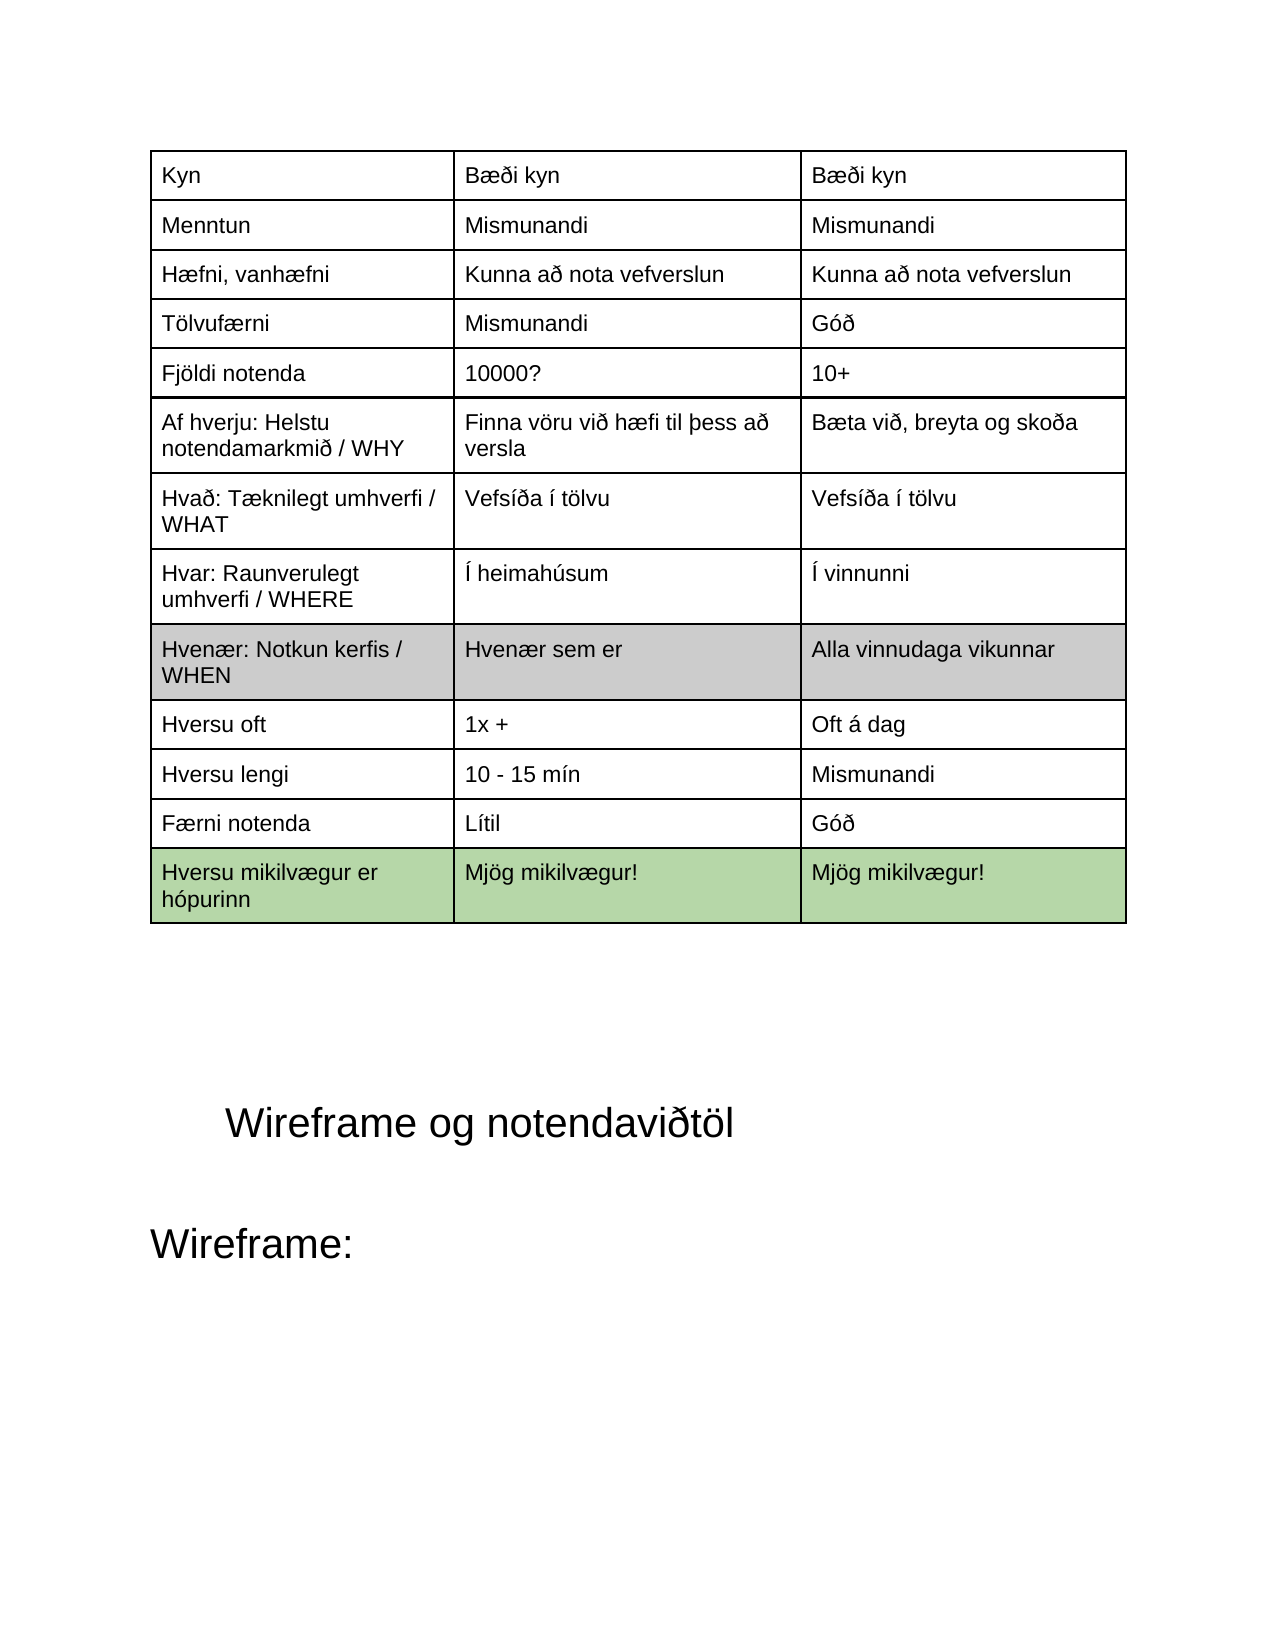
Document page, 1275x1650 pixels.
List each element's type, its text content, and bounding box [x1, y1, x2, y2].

table_cell Kunna að nota vefverslun [802, 251, 1125, 298]
table_cell Fjöldi notenda [152, 349, 453, 396]
table_cell Kunna að nota vefverslun [455, 251, 800, 298]
subtitle Wireframe og notendaviðtöl [150, 1098, 1125, 1146]
table_cell Bæði kyn [802, 152, 1125, 199]
table_cell Alla vinnudaga vikunnar [802, 625, 1125, 699]
table_cell Hversu oft [152, 701, 453, 748]
table_cell Mismunandi [802, 201, 1125, 248]
table_cell Tölvufærni [152, 300, 453, 347]
table_cell Vefsíða í tölvu [802, 474, 1125, 548]
table_cell Hversu lengi [152, 750, 453, 797]
table_cell Góð [802, 800, 1125, 847]
table_cell Menntun [152, 201, 453, 248]
table_cell 1x + [455, 701, 800, 748]
table_cell Færni notenda [152, 800, 453, 847]
table_cell Góð [802, 300, 1125, 347]
table_cell Bæta við, breyta og skoða [802, 399, 1125, 472]
table_cell Hvað: Tæknilegt umhverfi / WHAT [152, 474, 453, 548]
table_cell Hvenær sem er [455, 625, 800, 699]
table_cell Mismunandi [455, 300, 800, 347]
table_cell Hvenær: Notkun kerfis / WHEN [152, 625, 453, 699]
table_cell Af hverju: Helstu notendamarkmið / WHY [152, 399, 453, 472]
table_cell 10 - 15 mín [455, 750, 800, 797]
table_cell Oft á dag [802, 701, 1125, 748]
table_cell Í heimahúsum [455, 550, 800, 623]
table_cell Bæði kyn [455, 152, 800, 199]
table_cell Mjög mikilvægur! [455, 849, 800, 922]
table_cell Hversu mikilvægur er hópurinn [152, 849, 453, 922]
table_cell Kyn [152, 152, 453, 199]
table_cell 10+ [802, 349, 1125, 396]
table_cell Finna vöru við hæfi til þess að versla [455, 399, 800, 472]
table_cell Mjög mikilvægur! [802, 849, 1125, 922]
table_cell Mismunandi [455, 201, 800, 248]
table_cell Vefsíða í tölvu [455, 474, 800, 548]
text Wireframe: [150, 1219, 1125, 1267]
table_cell 10000? [455, 349, 800, 396]
table_cell Hæfni, vanhæfni [152, 251, 453, 298]
table_cell Í vinnunni [802, 550, 1125, 623]
table_cell Lítil [455, 800, 800, 847]
table_cell Mismunandi [802, 750, 1125, 797]
table_cell Hvar: Raunverulegt umhverfi / WHERE [152, 550, 453, 623]
